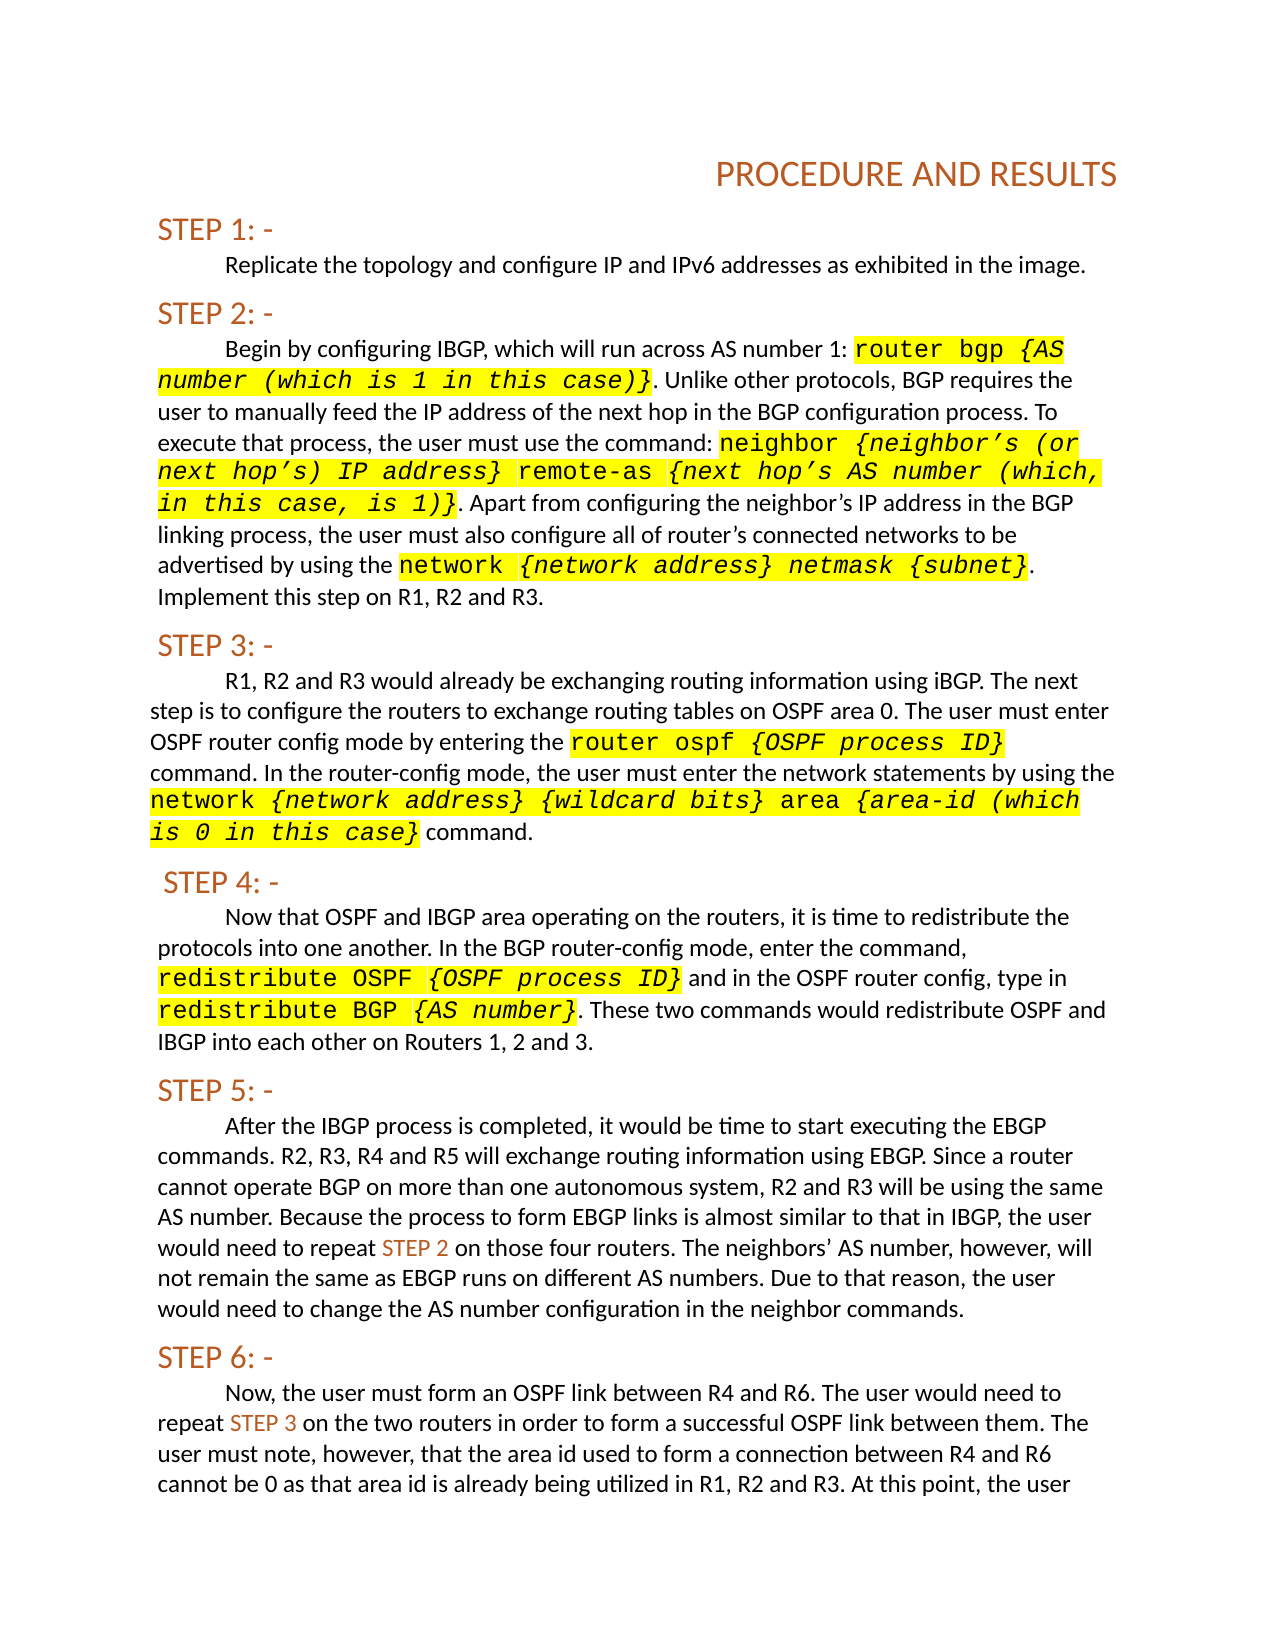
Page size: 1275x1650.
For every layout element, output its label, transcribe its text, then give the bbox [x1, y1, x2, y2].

text After the IBGP process is completed, it would be time to start executing the EBGP commands. R2, R3, R4 and R5 will exchange routing information using EBGP. Since a router cannot operate BGP on more than one autonomous system, R2 and R3 will be using the same AS number. Because the process to form EBGP links is almost similar to that in IBGP, the user would need to repeat STEP 2 on those four routers. The neighbors’ AS number, however, will not remain the same as EBGP runs on different AS numbers. Due to that reason, the user would need to change the AS number configuration in the neighbor commands. [157, 1110, 1117, 1323]
subtitle Step 1: - [157, 208, 1117, 249]
subtitle Step 4: - [157, 861, 1117, 901]
text Begin by configuring IBGP, which will run across AS number 1: router bgp {AS number (which is 1 in this case)}. Unlike other protocols, BGP requires the user to manually feed the IP address of the next hop in the BGP configuration process. To execute that process, the user must use the command: neighbor {neighbor’s (or next hop’s) IP address} remote-as {next hop’s AS number (which, in this case, is 1)}. Apart from configuring the neighbor’s IP address in the BGP linking process, the user must also configure all of router’s connected networks to be advertised by using the network {network address} netmask {subnet}. Implement this step on R1, R2 and R3. [157, 333, 1117, 612]
subtitle STEP 6: - [157, 1336, 1117, 1377]
subtitle procedure and results [157, 150, 1117, 196]
text Now that OSPF and IBGP area operating on the routers, it is time to redistribute the protocols into one another. In the BGP router-config mode, enter the command, redistribute OSPF {OSPF process ID} and in the OSPF router config, type in redistribute BGP {AS number}. These two commands would redistribute OSPF and IBGP into each other on Routers 1, 2 and 3. [157, 901, 1117, 1057]
subtitle Step 2: - [150, 292, 1117, 333]
subtitle Step 3: - [157, 624, 1117, 665]
subtitle Step 5: - [157, 1069, 1117, 1110]
text Replicate the topology and configure IP and IPv6 addresses as exhibited in the image. [157, 249, 1117, 279]
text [157, 1377, 1117, 1499]
text R1, R2 and R3 would already be exchanging routing information using iBGP. The next step is to configure the routers to exchange routing tables on OSPF area 0. The user must enter OSPF router config mode by entering the router ospf {OSPF process ID} command. In the router-config mode, the user must enter the network statements by using the network {network address} {wildcard bits} area {area-id (which is 0 in this case} command. [150, 665, 1117, 848]
